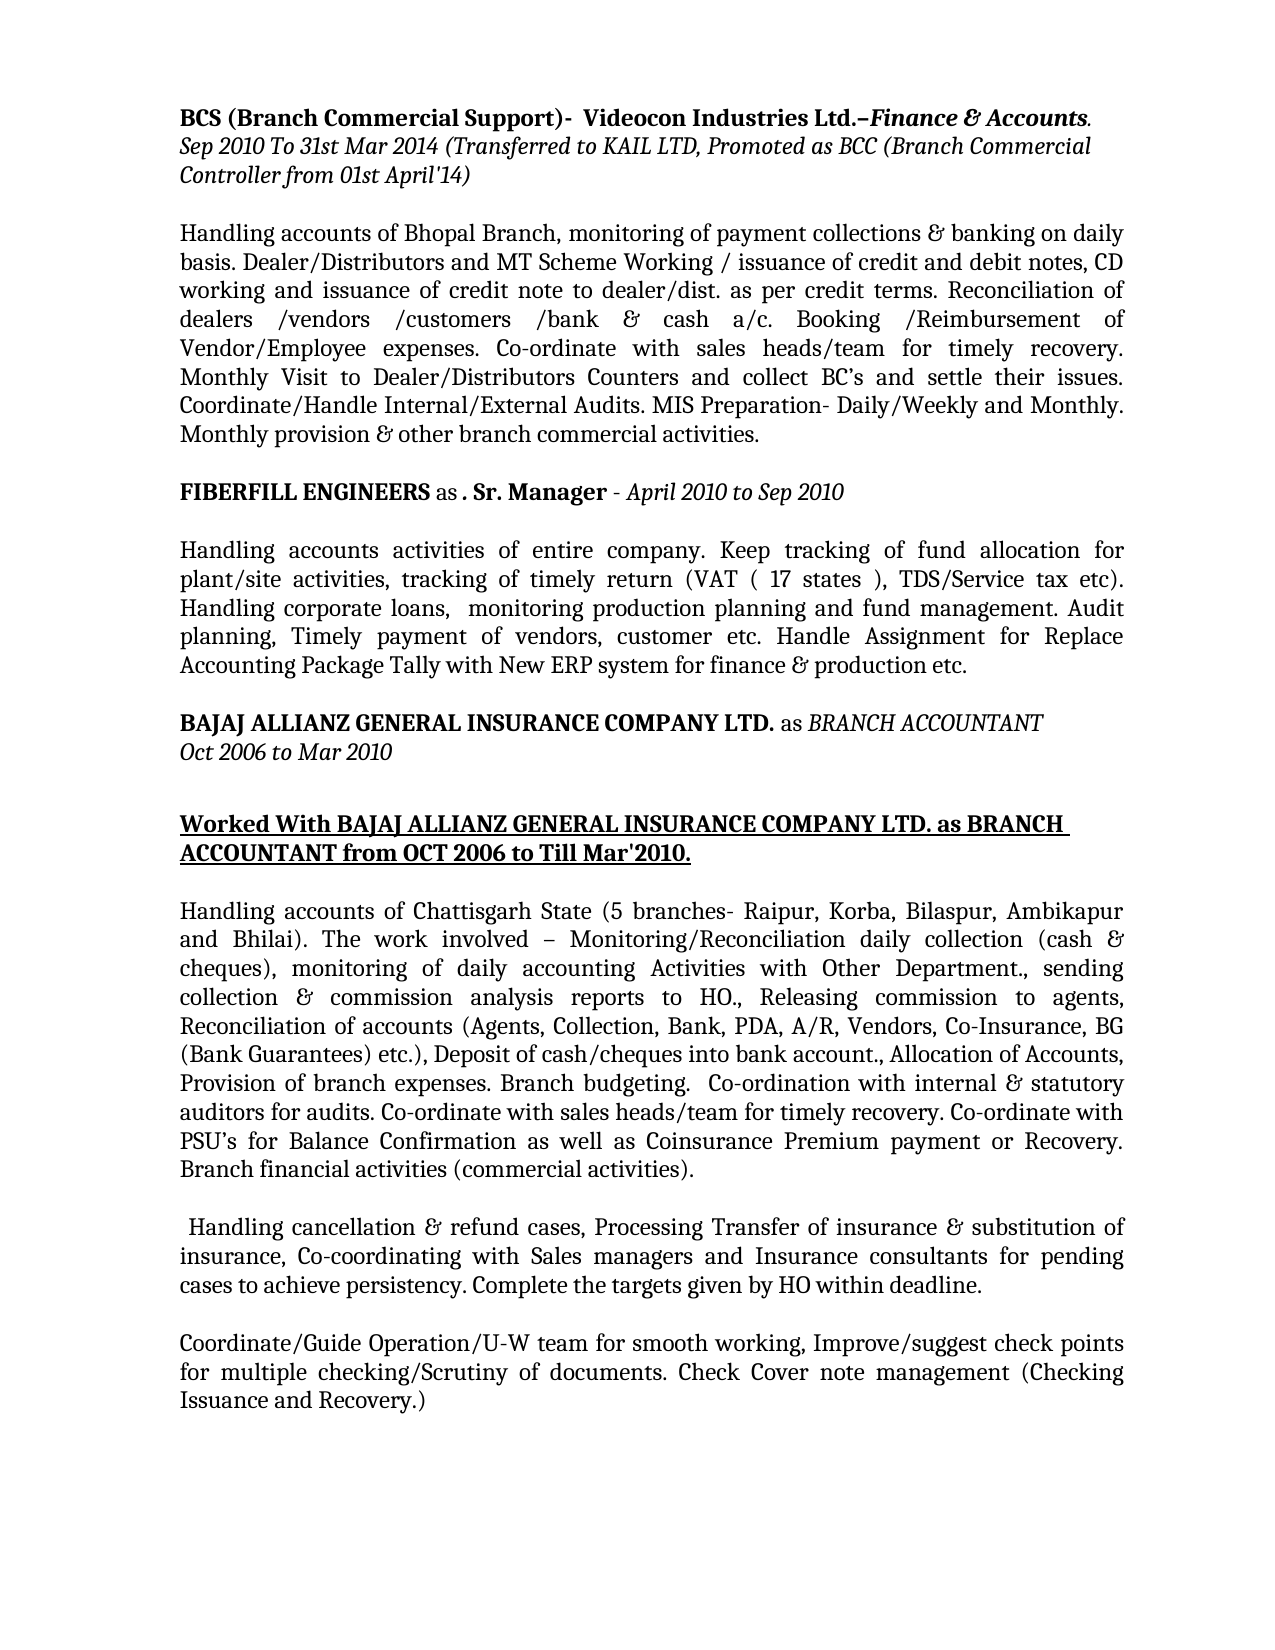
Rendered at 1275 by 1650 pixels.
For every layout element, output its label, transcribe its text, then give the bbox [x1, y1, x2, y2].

text BAJAJ ALLIANZ GENERAL INSURANCE COMPANY LTD. as BRANCH ACCOUNTANT Oct 2006 to Mar 2010 [179, 709, 1125, 766]
text Worked With BAJAJ ALLIANZ GENERAL INSURANCE COMPANY LTD. as BRANCH ACCOUNTANT from OCT 2006 to Till Mar'2010. [179, 796, 1125, 867]
text Handling accounts activities of entire company. Keep tracking of fund allocation for plant/site activities, tracking of timely return (VAT ( 17 states ), TDS/Service tax etc). Handling corporate loans, monitoring production planning and fund management. Audit planning, Timely payment of vendors, customer etc. Handle Assignment for Replace Accounting Package Tally with New ERP system for finance & production etc. [179, 536, 1125, 680]
text FIBERFILL ENGINEERS as . Sr. Manager - April 2010 to Sep 2010 [179, 478, 1125, 507]
text Handling accounts of Chattisgarh State (5 branches- Raipur, Korba, Bilaspur, Ambikapur and Bhilai). The work involved – Monitoring/Reconciliation daily collection (cash & cheques), monitoring of daily accounting Activities with Other Department., sending collection & commission analysis reports to HO., Releasing commission to agents, Reconciliation of accounts (Agents, Collection, Bank, PDA, A/R, Vendors, Co-Insurance, BG (Bank Guarantees) etc.), Deposit of cash/cheques into bank account., Allocation of Accounts, Provision of branch expenses. Branch budgeting. Co-ordination with internal & statutory auditors for audits. Co-ordinate with sales heads/team for timely recovery. Co-ordinate with PSU’s for Balance Confirmation as well as Coinsurance Premium payment or Recovery. Branch financial activities (commercial activities). [179, 897, 1125, 1184]
text BCS (Branch Commercial Support)- Videocon Industries Ltd.–Finance & Accounts. Sep 2010 To 31st Mar 2014 (Transferred to KAIL LTD, Promoted as BCC (Branch Commercial Controller from 01st April'14) [179, 103, 1125, 190]
text Handling cancellation & refund cases, Processing Transfer of insurance & substitution of insurance, Co-coordinating with Sales managers and Insurance consultants for pending cases to achieve persistency. Complete the targets given by HO within deadline. [179, 1213, 1125, 1299]
text Coordinate/Guide Operation/U-W team for smooth working, Improve/suggest check points for multiple checking/Scrutiny of documents. Check Cover note management (Checking Issuance and Recovery.) [179, 1329, 1125, 1415]
text Handling accounts of Bhopal Branch, monitoring of payment collections & banking on daily basis. Dealer/Distributors and MT Scheme Working / issuance of credit and debit notes, CD working and issuance of credit note to dealer/dist. as per credit terms. Reconciliation of dealers /vendors /customers /bank & cash a/c. Booking /Reimbursement of Vendor/Employee expenses. Co-ordinate with sales heads/team for timely recovery. Monthly Visit to Dealer/Distributors Counters and collect BC’s and settle their issues. Coordinate/Handle Internal/External Audits. MIS Preparation- Daily/Weekly and Monthly. Monthly provision & other branch commercial activities. [179, 219, 1125, 449]
